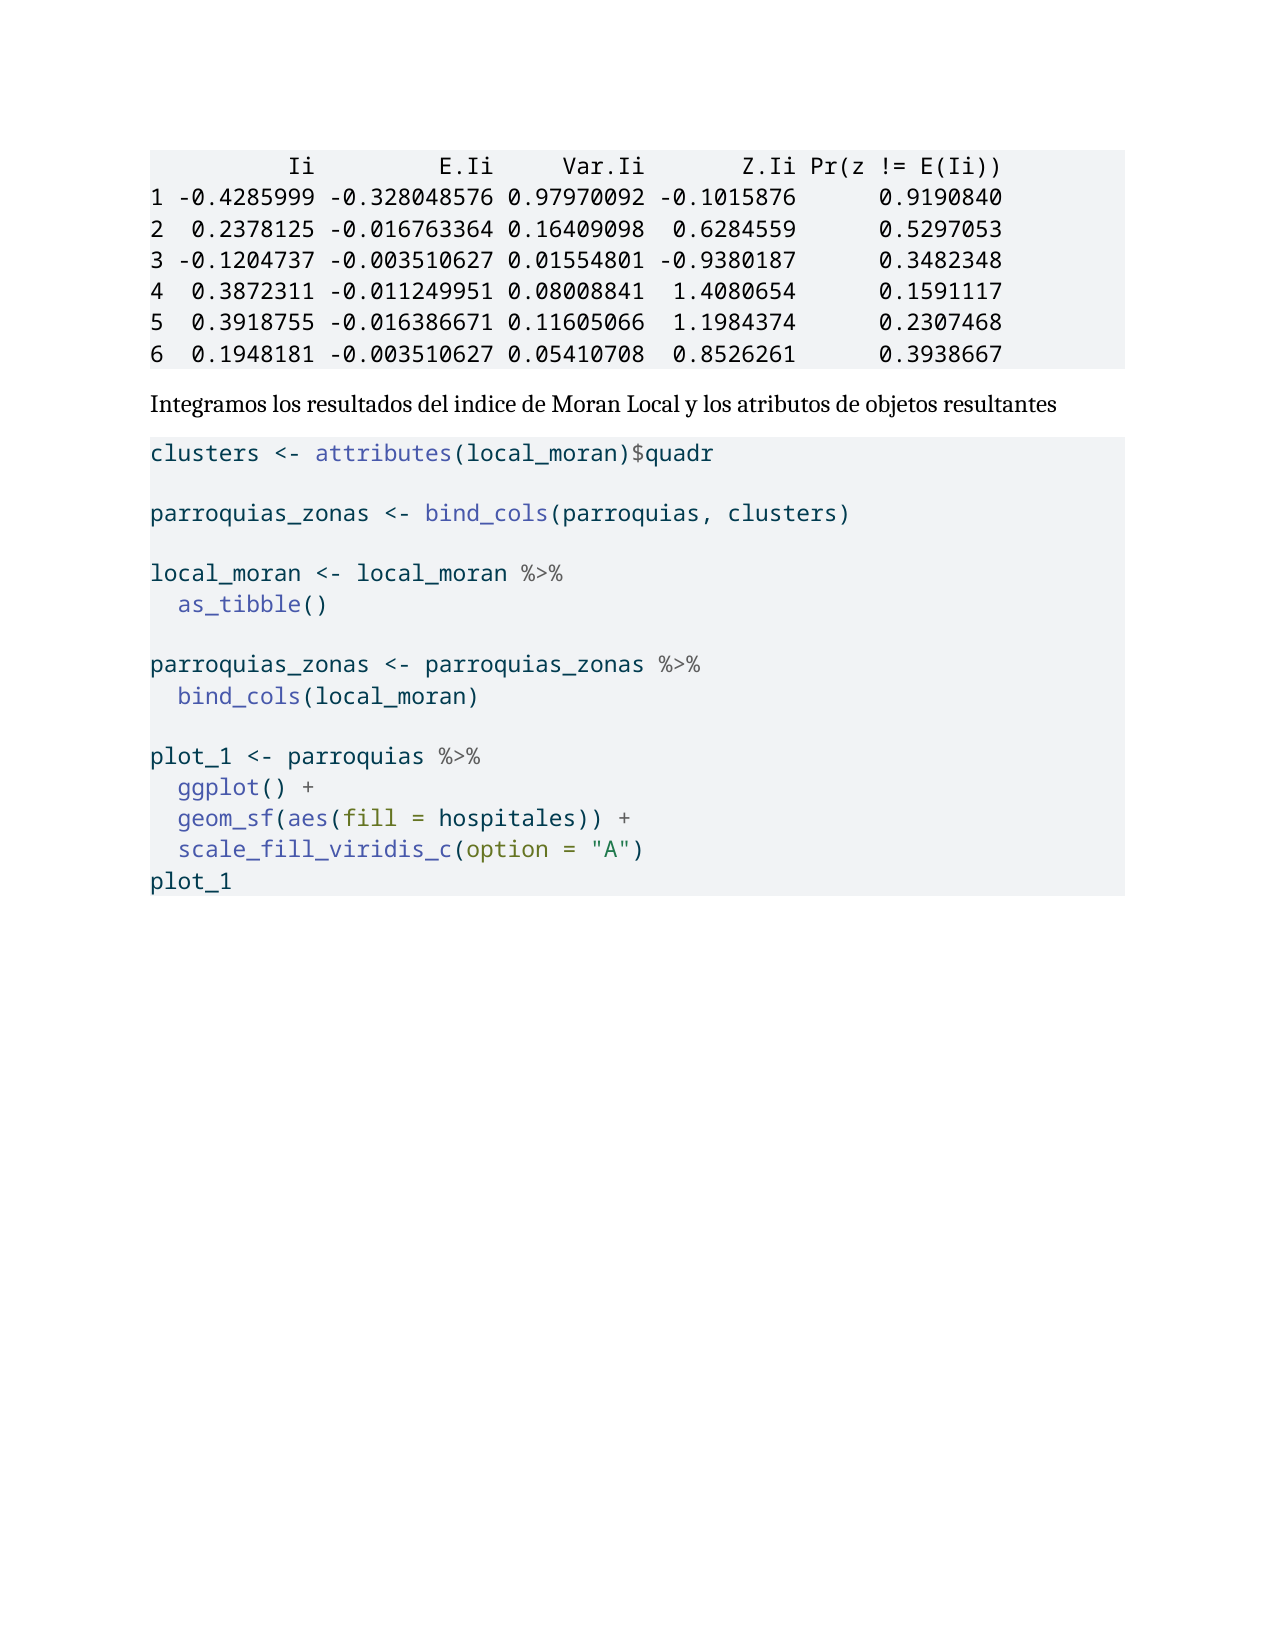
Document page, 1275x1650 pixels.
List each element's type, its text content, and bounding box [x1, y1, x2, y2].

text clusters <- attributes(local_moran)$quadr parroquias_zonas <- bind_cols(parroquias, clusters) local_moran <- local_moran %>% as_tibble() parroquias_zonas <- parroquias_zonas %>% bind_cols(local_moran) plot_1 <- parroquias %>% ggplot() + geom_sf(aes(fill = hospitales)) + scale_fill_viridis_c(option = "A") plot_1 [150, 437, 1125, 896]
text Ii E.Ii Var.Ii Z.Ii Pr(z != E(Ii)) 1 -0.4285999 -0.328048576 0.97970092 -0.1015876 0.9190840 2 0.2378125 -0.016763364 0.16409098 0.6284559 0.5297053 3 -0.1204737 -0.003510627 0.01554801 -0.9380187 0.3482348 4 0.3872311 -0.011249951 0.08008841 1.4080654 0.1591117 5 0.3918755 -0.016386671 0.11605066 1.1984374 0.2307468 6 0.1948181 -0.003510627 0.05410708 0.8526261 0.3938667 [150, 150, 1125, 369]
text Integramos los resultados del indice de Moran Local y los atributos de objetos resultantes [150, 389, 1125, 418]
